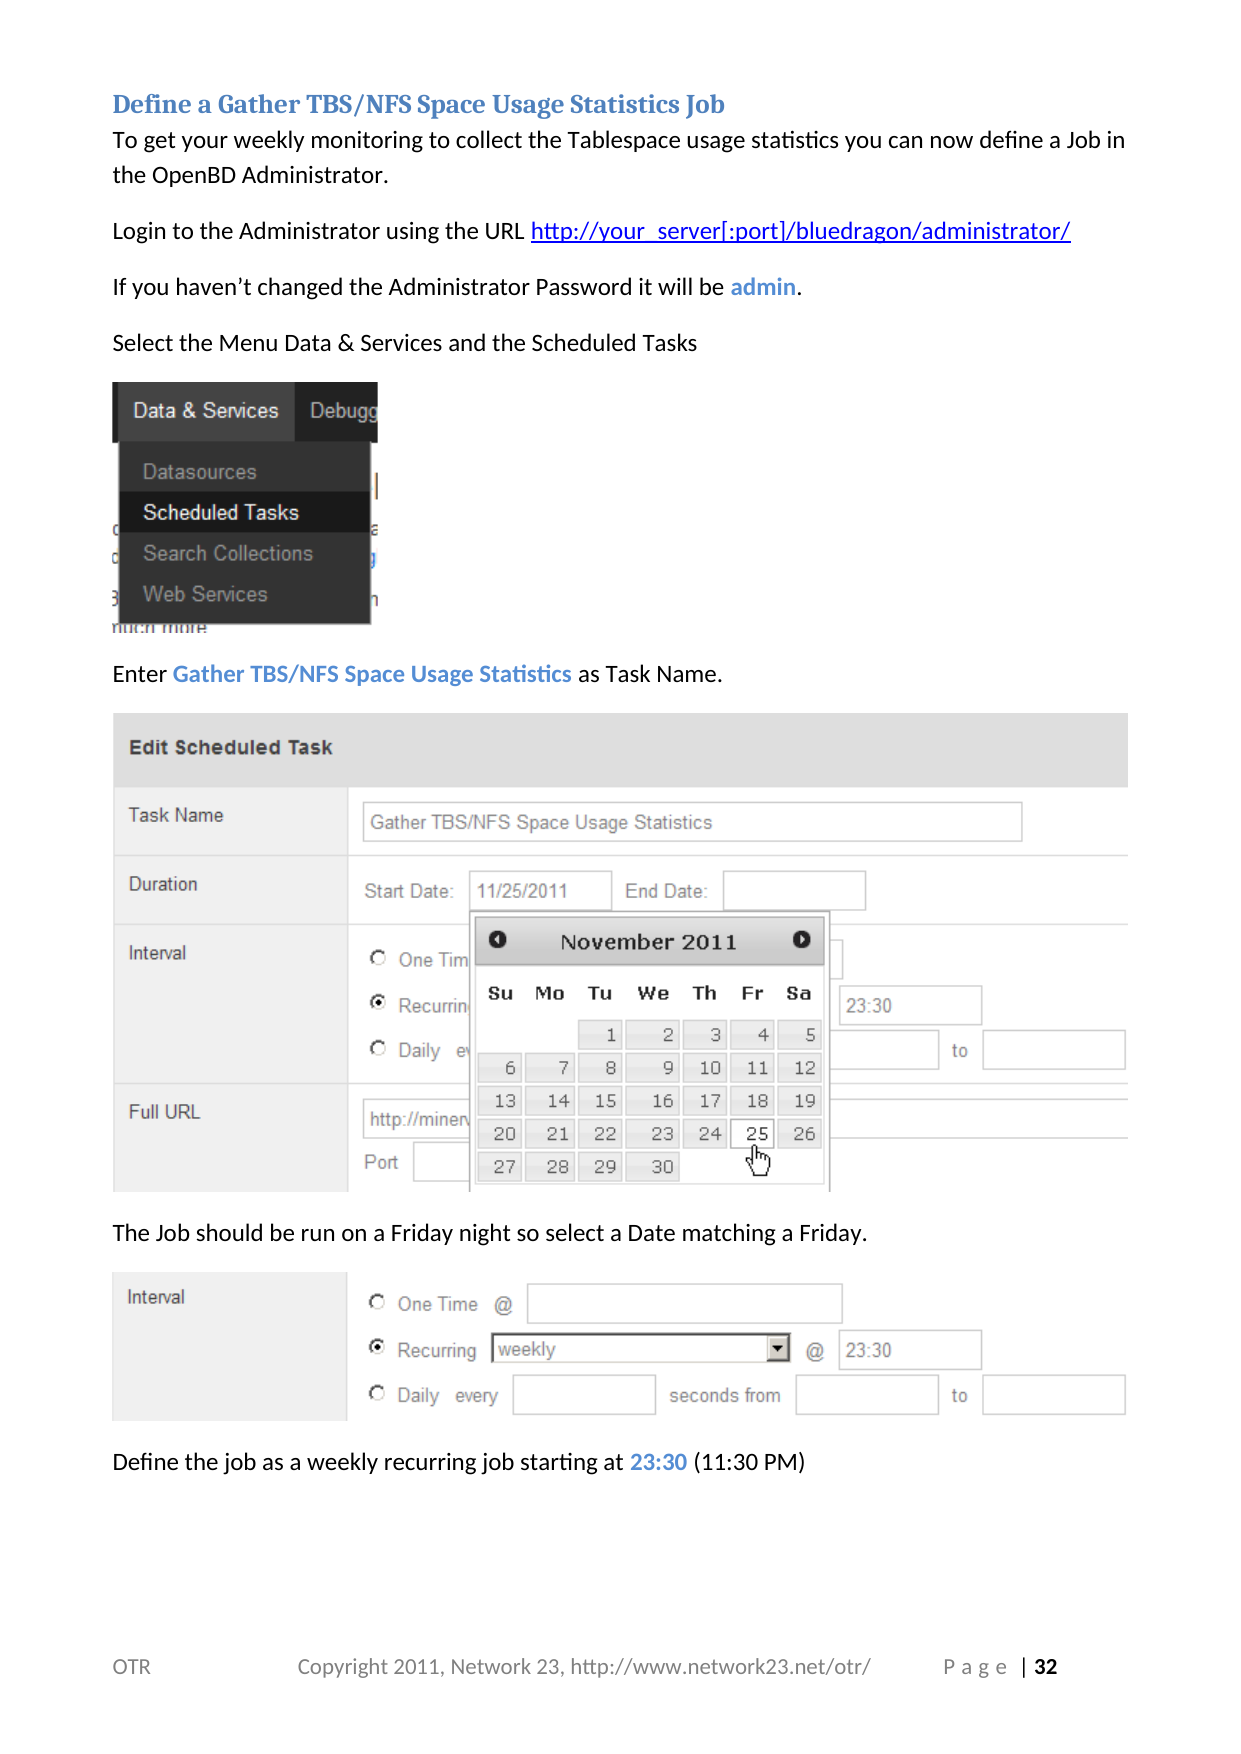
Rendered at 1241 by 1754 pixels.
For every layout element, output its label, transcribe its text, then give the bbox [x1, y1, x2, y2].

text Login to the Administrator using the URL http://your_server[:port]/bluedragon/administrator/ [112, 215, 1128, 246]
picture [112, 1272, 1128, 1421]
text Define the job as a weekly recurring job starting at 23:30 (11:30 PM) [112, 1446, 1128, 1476]
text If you haven’t changed the Administrator Password it will be admin. [112, 271, 1128, 302]
picture [112, 382, 378, 633]
text The Job should be run on a Friday night so select a Date matching a Friday. [112, 1217, 1128, 1248]
subtitle Define a Gather TBS/NFS Space Usage Statistics Job [112, 89, 1128, 120]
text To get your weekly monitoring to collect the Tablespace usage statistics you can now define a Job in the OpenBD Administrator. [112, 124, 1128, 190]
text Select the Menu Data & Services and the Scheduled Tasks [112, 327, 1128, 357]
picture [112, 713, 1128, 1192]
text Enter Gather TBS/NFS Space Usage Statistics as Task Name. [112, 658, 1128, 688]
